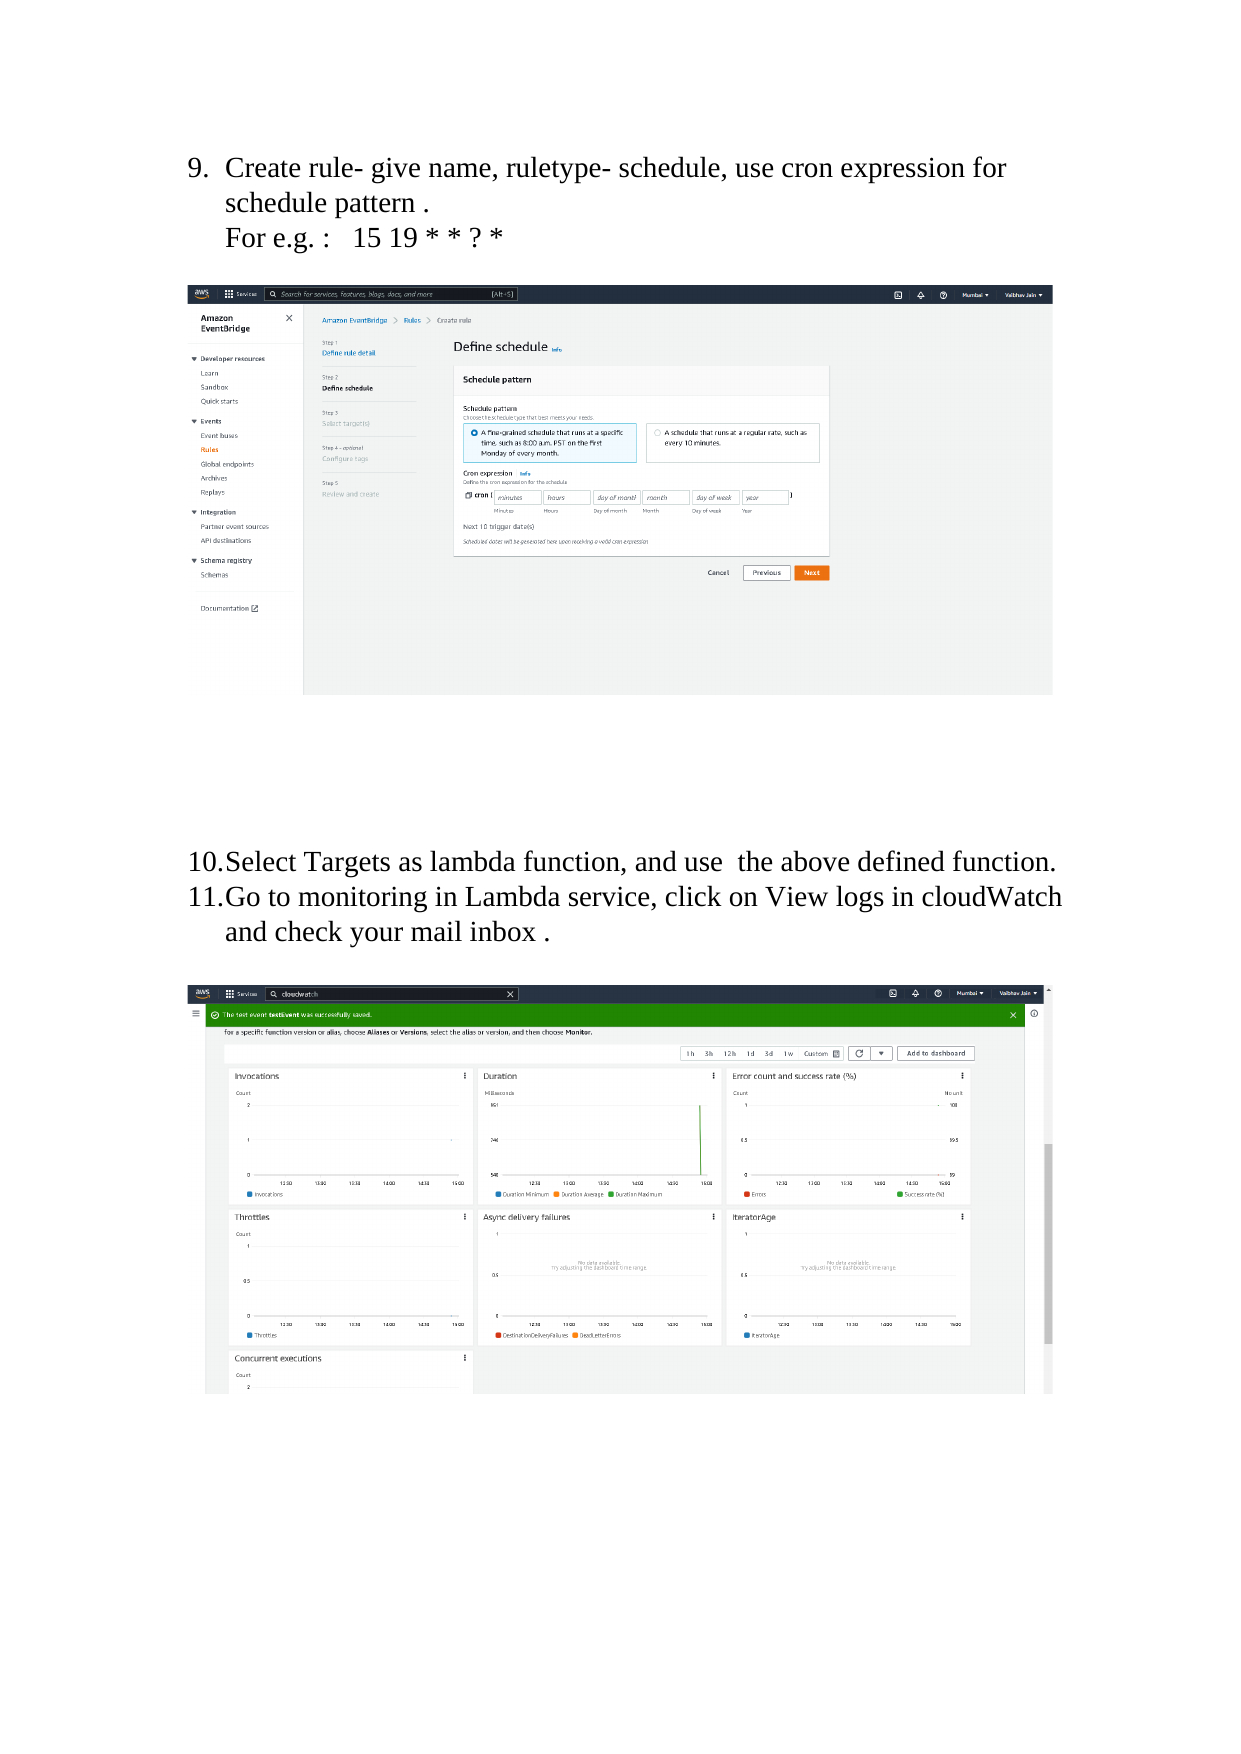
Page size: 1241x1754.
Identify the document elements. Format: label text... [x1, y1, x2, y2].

list Go to monitoring in Lambda service, click on View logs in cloudWatch and check your mail inbox . [187, 879, 1090, 948]
list Select Targets as lambda function, and use the above defined function. [187, 844, 1090, 877]
picture [187, 285, 1053, 695]
list For e.g. : 15 19 * * ? * [225, 220, 1090, 254]
list Create rule- give name, ruletype- schedule, use cron expression for schedule pattern . [187, 150, 1090, 219]
picture [187, 985, 1053, 1394]
